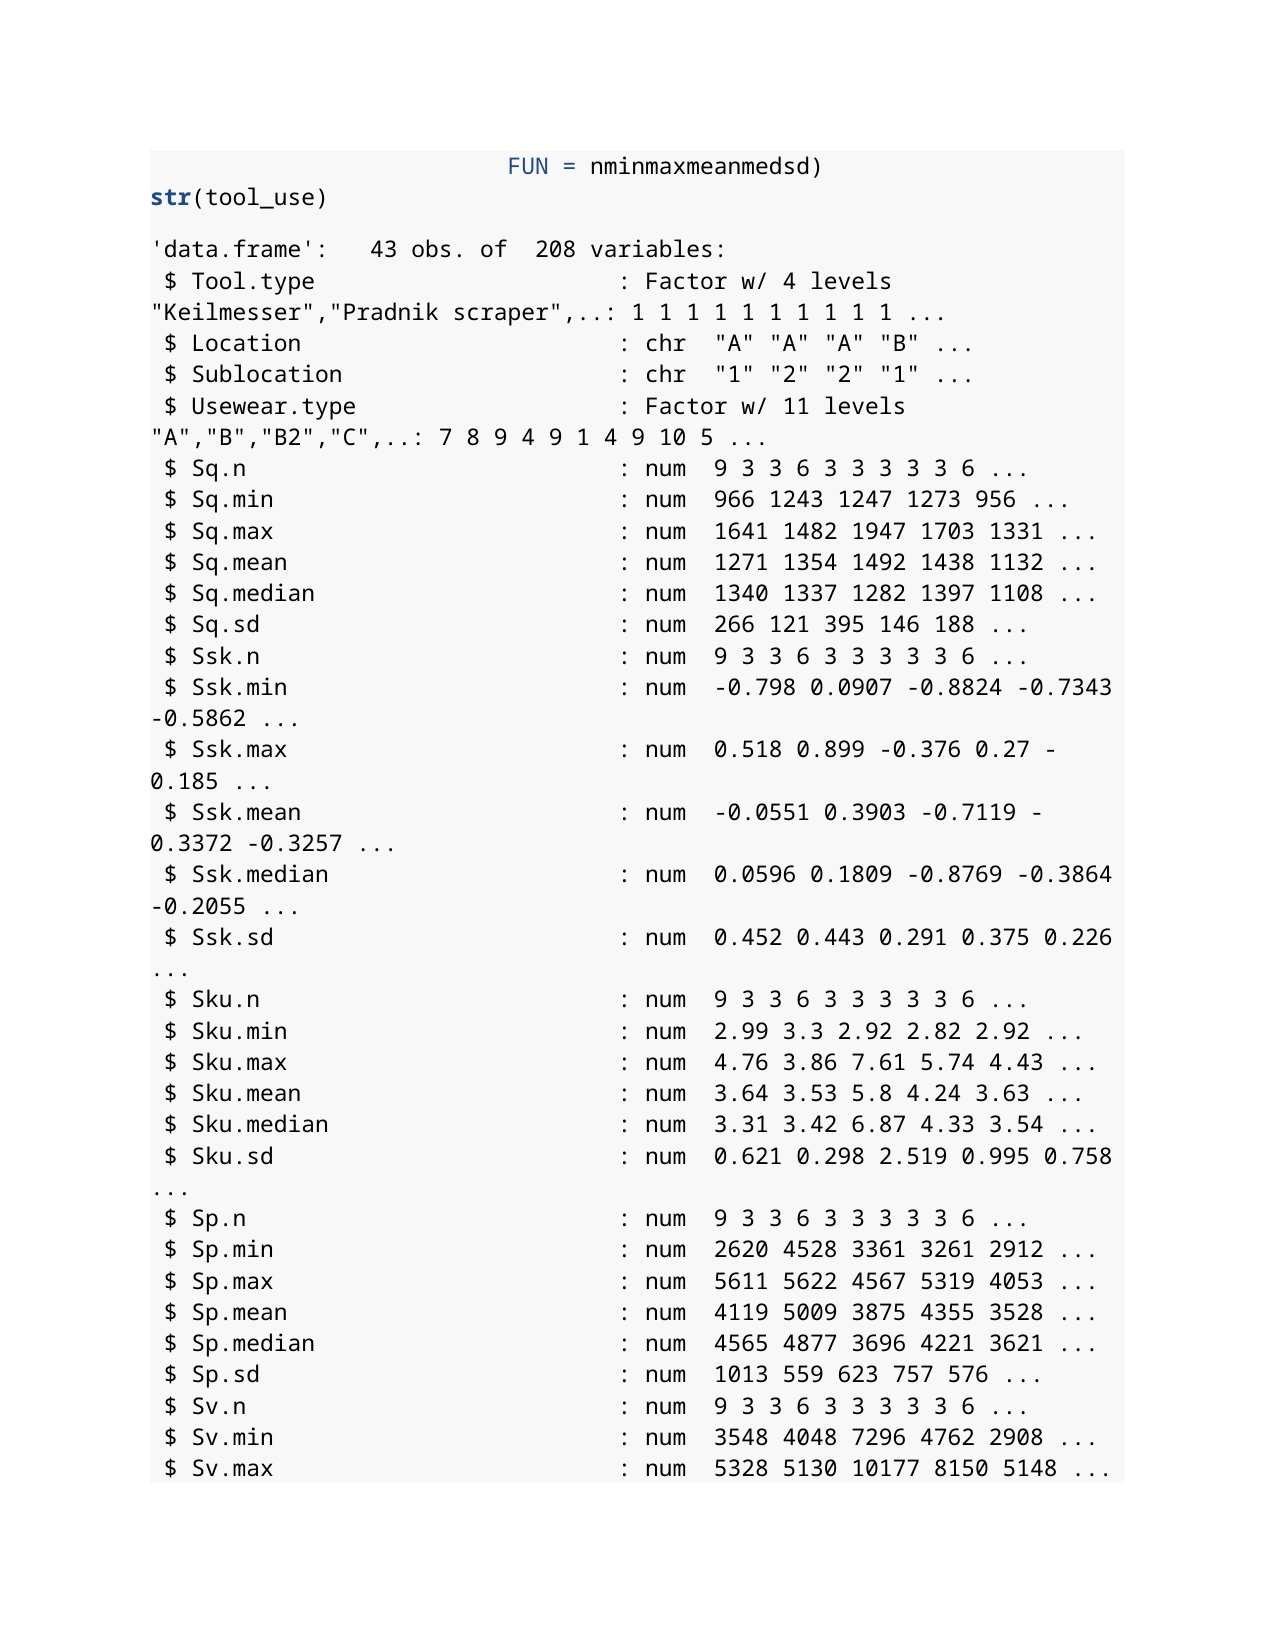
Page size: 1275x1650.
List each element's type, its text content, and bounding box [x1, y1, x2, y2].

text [150, 233, 1125, 1483]
